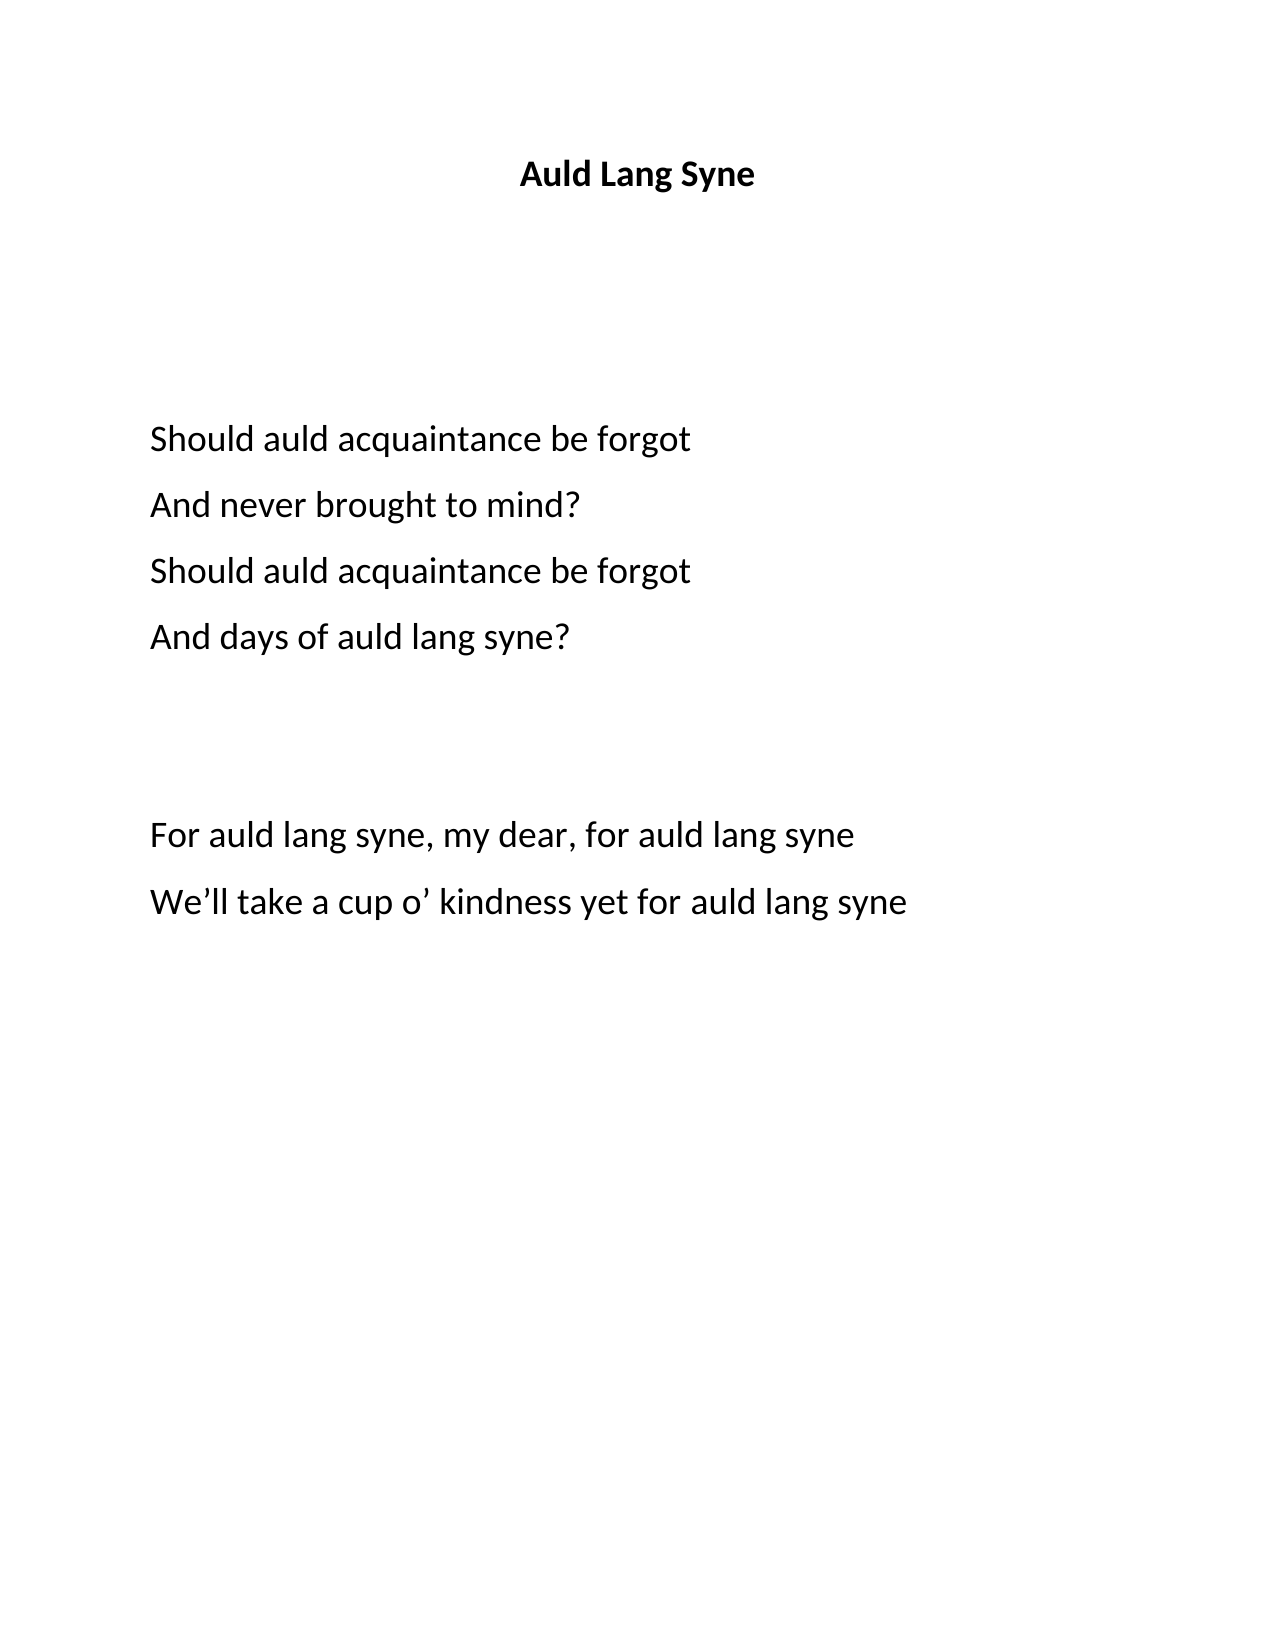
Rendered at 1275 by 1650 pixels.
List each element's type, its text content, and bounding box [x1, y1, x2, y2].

text And never brought to mind? [150, 481, 1125, 527]
text Should auld acquaintance be forgot [150, 547, 1125, 593]
text For auld lang syne, my dear, for auld lang syne [150, 811, 1125, 857]
text We’ll take a cup o’ kindness yet for auld lang syne [150, 878, 1125, 923]
text Auld Lang Syne [150, 150, 1125, 196]
text Should auld acquaintance be forgot [150, 414, 1125, 460]
text And days of auld lang syne? [150, 613, 1125, 659]
